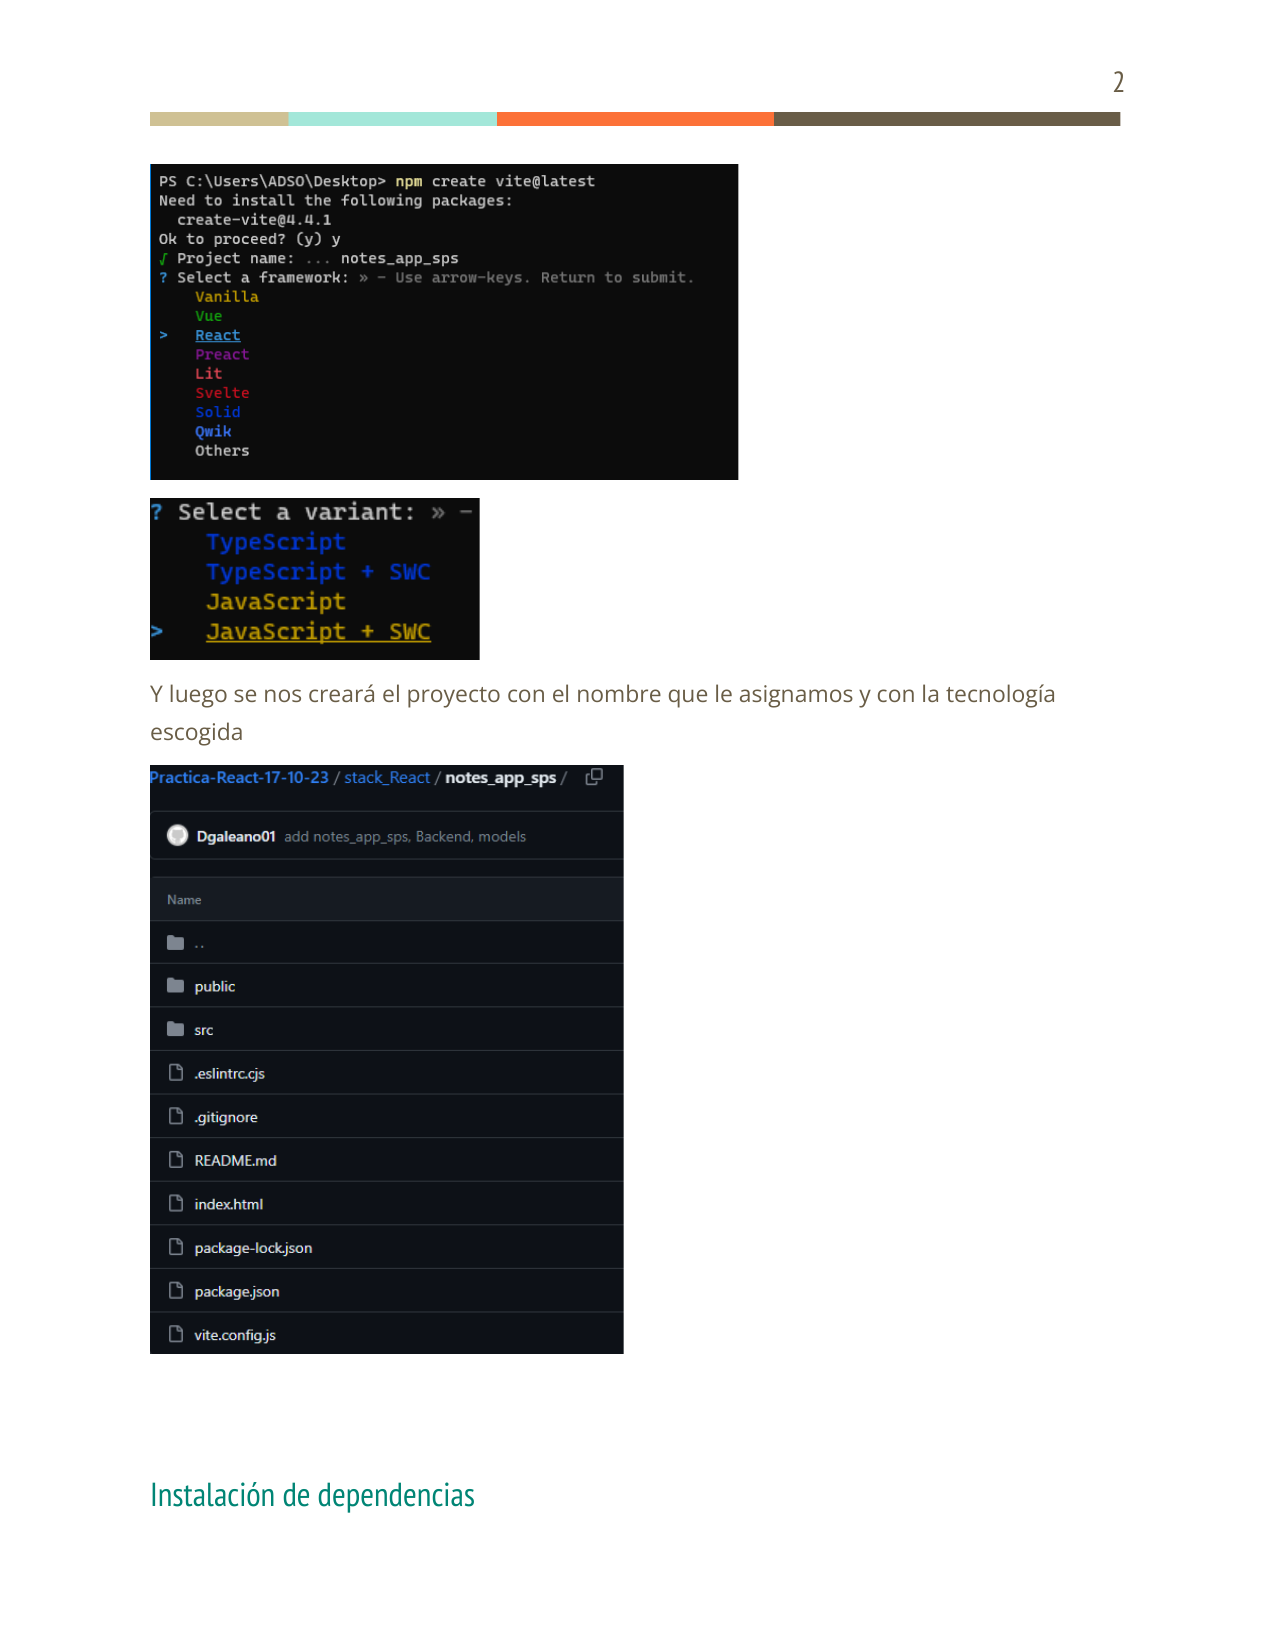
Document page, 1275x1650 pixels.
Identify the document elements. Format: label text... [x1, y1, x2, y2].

text Y luego se nos creará el proyecto con el nombre que le asignamos y con la tecnología escogida [150, 678, 1125, 747]
picture [150, 498, 480, 660]
text Instalación de dependencias [150, 1473, 1125, 1516]
picture [150, 112, 1121, 126]
picture [150, 164, 739, 480]
picture [150, 765, 624, 1354]
